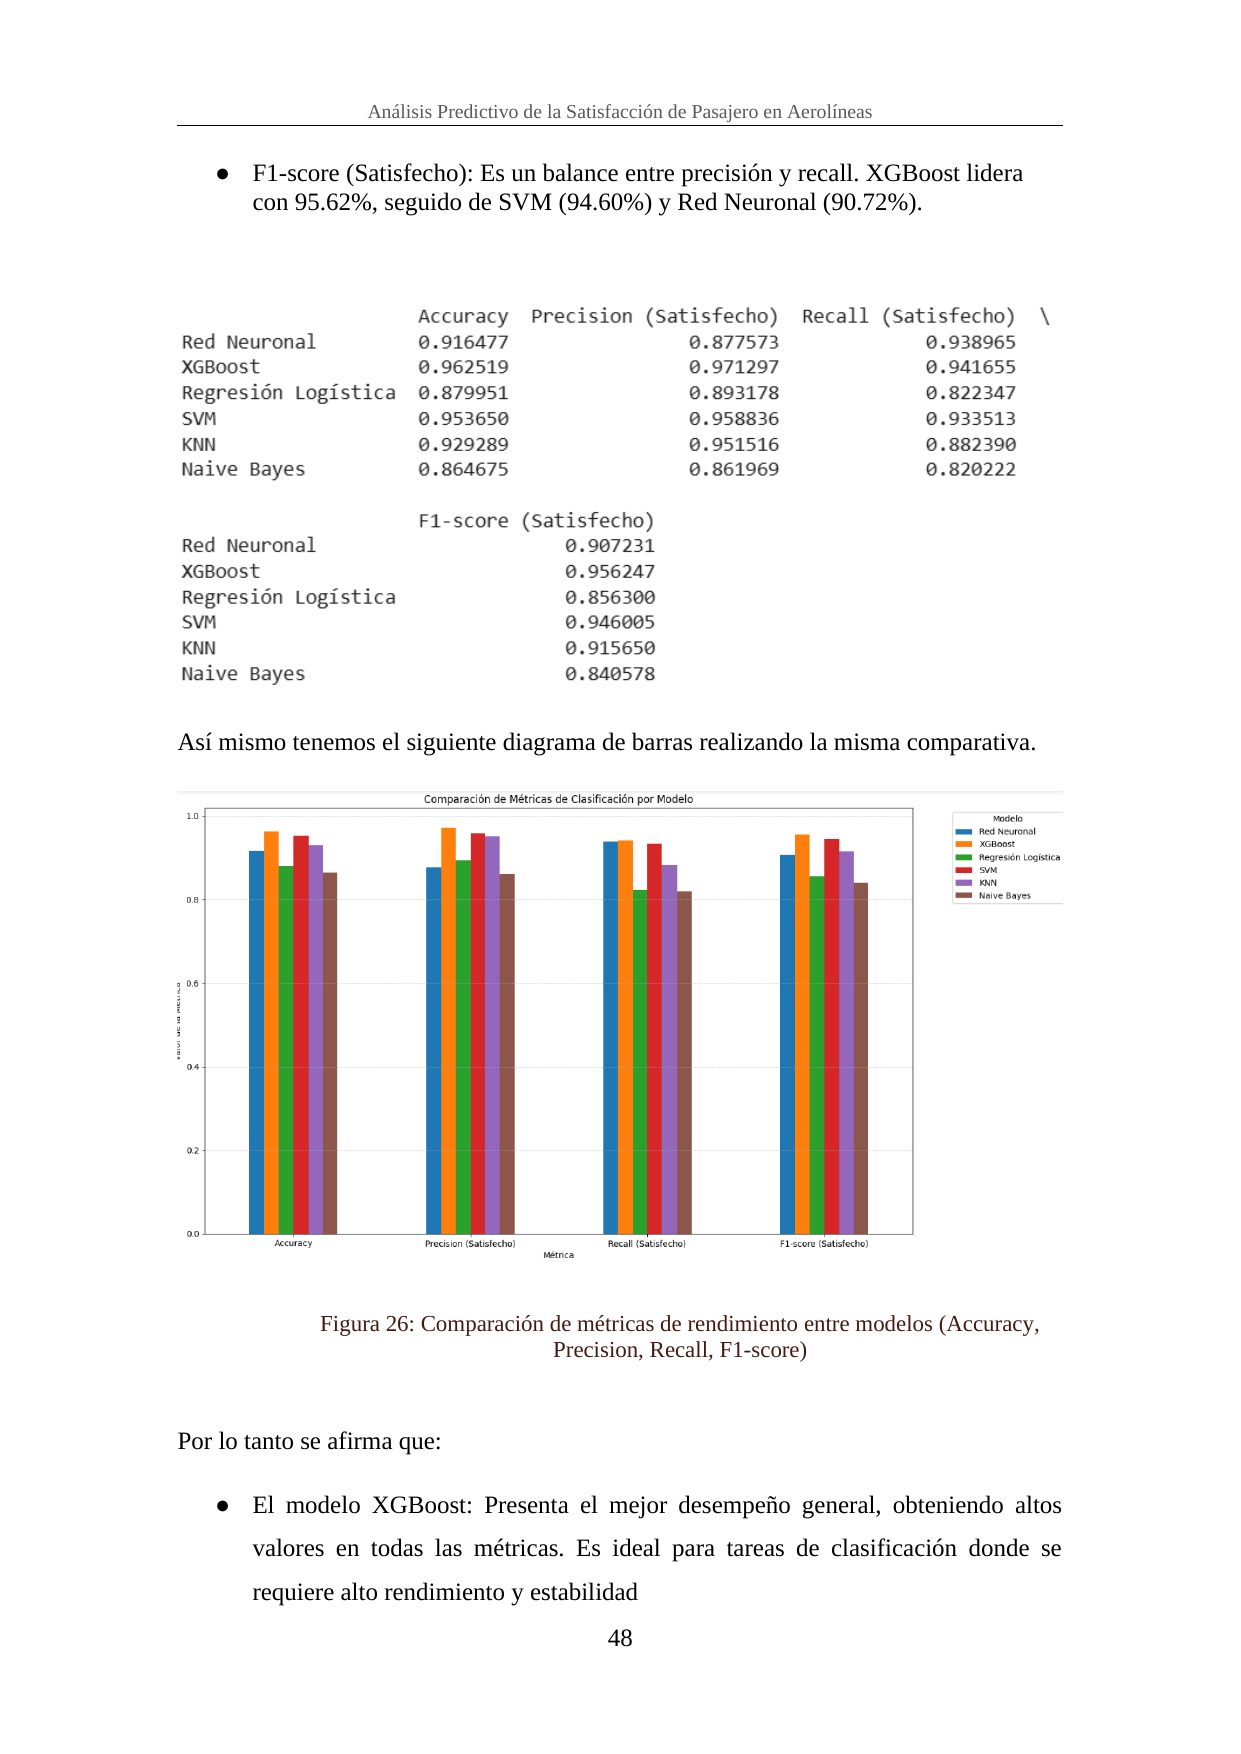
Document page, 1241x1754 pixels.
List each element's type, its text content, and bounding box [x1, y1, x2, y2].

picture [177, 791, 1063, 1275]
text Así mismo tenemos el siguiente diagrama de barras realizando la misma comparativa. [177, 727, 1063, 756]
list El modelo XGBoost: Presenta el mejor desempeño general, obteniendo altos valores en todas las métricas. Es ideal para tareas de clasificación donde se requiere alto rendimiento y estabilidad [215, 1490, 1063, 1605]
text Por lo tanto se afirma que: [177, 1426, 1063, 1455]
list F1-score (Satisfecho): Es un balance entre precisión y recall. XGBoost lidera con 95.62%, seguido de SVM (94.60%) y Red Neuronal (90.72%). [215, 158, 1063, 216]
subtitle Figura 26: Comparación de métricas de rendimiento entre modelos (Accuracy, Precision, Recall, F1-score) [297, 1310, 1063, 1362]
picture [177, 304, 1063, 692]
